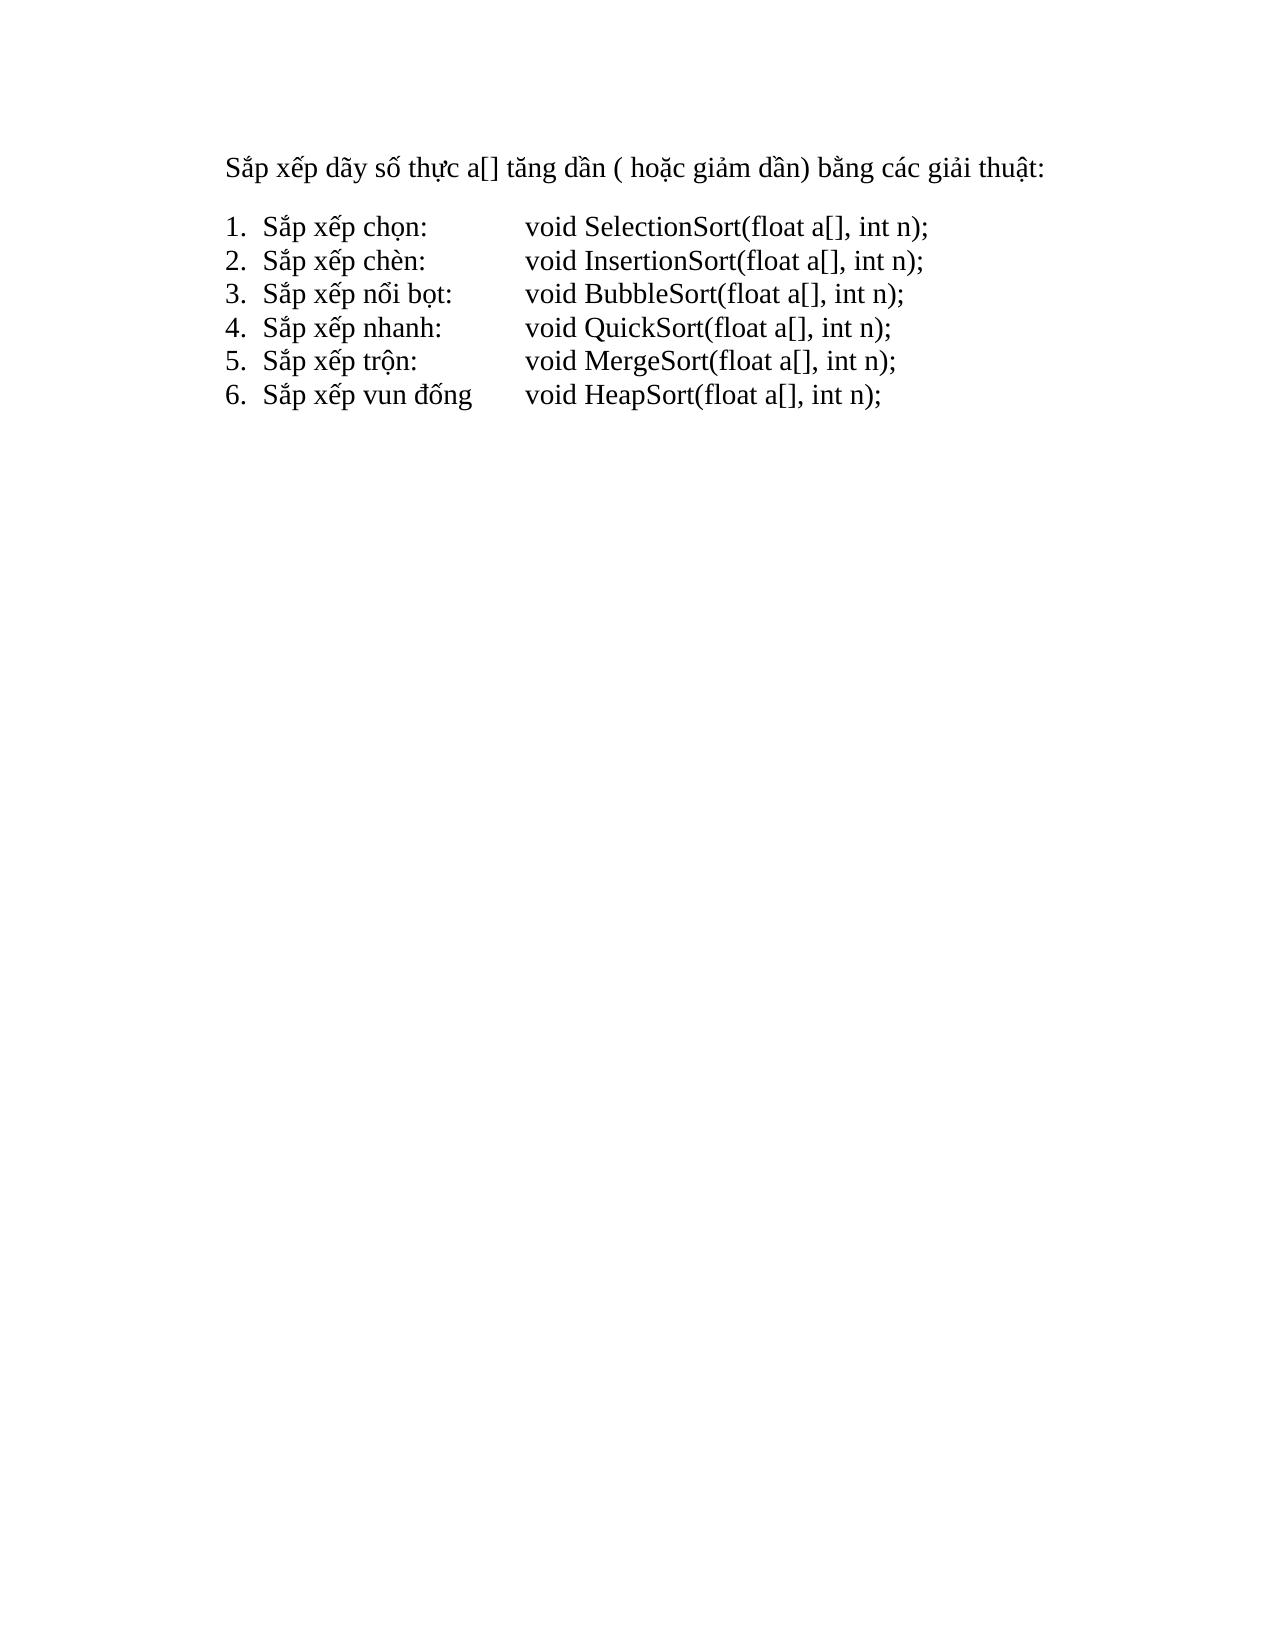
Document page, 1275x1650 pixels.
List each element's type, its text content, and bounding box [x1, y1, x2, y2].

list Sắp xếp chèn: void InsertionSort(float a[], int n); [225, 243, 1125, 276]
list Sắp xếp trộn: void MergeSort(float a[], int n); [225, 343, 1125, 377]
list Sắp xếp nhanh: void QuickSort(float a[], int n); [225, 310, 1125, 343]
list Sắp xếp chọn: void SelectionSort(float a[], int n); [225, 209, 1125, 243]
list Sắp xếp nổi bọt: void BubbleSort(float a[], int n); [225, 276, 1125, 310]
text Sắp xếp dãy số thực a[] tăng dần ( hoặc giảm dần) bằng các giải thuật: [150, 150, 1125, 183]
list Sắp xếp vun đống void HeapSort(float a[], int n); [225, 377, 1125, 411]
